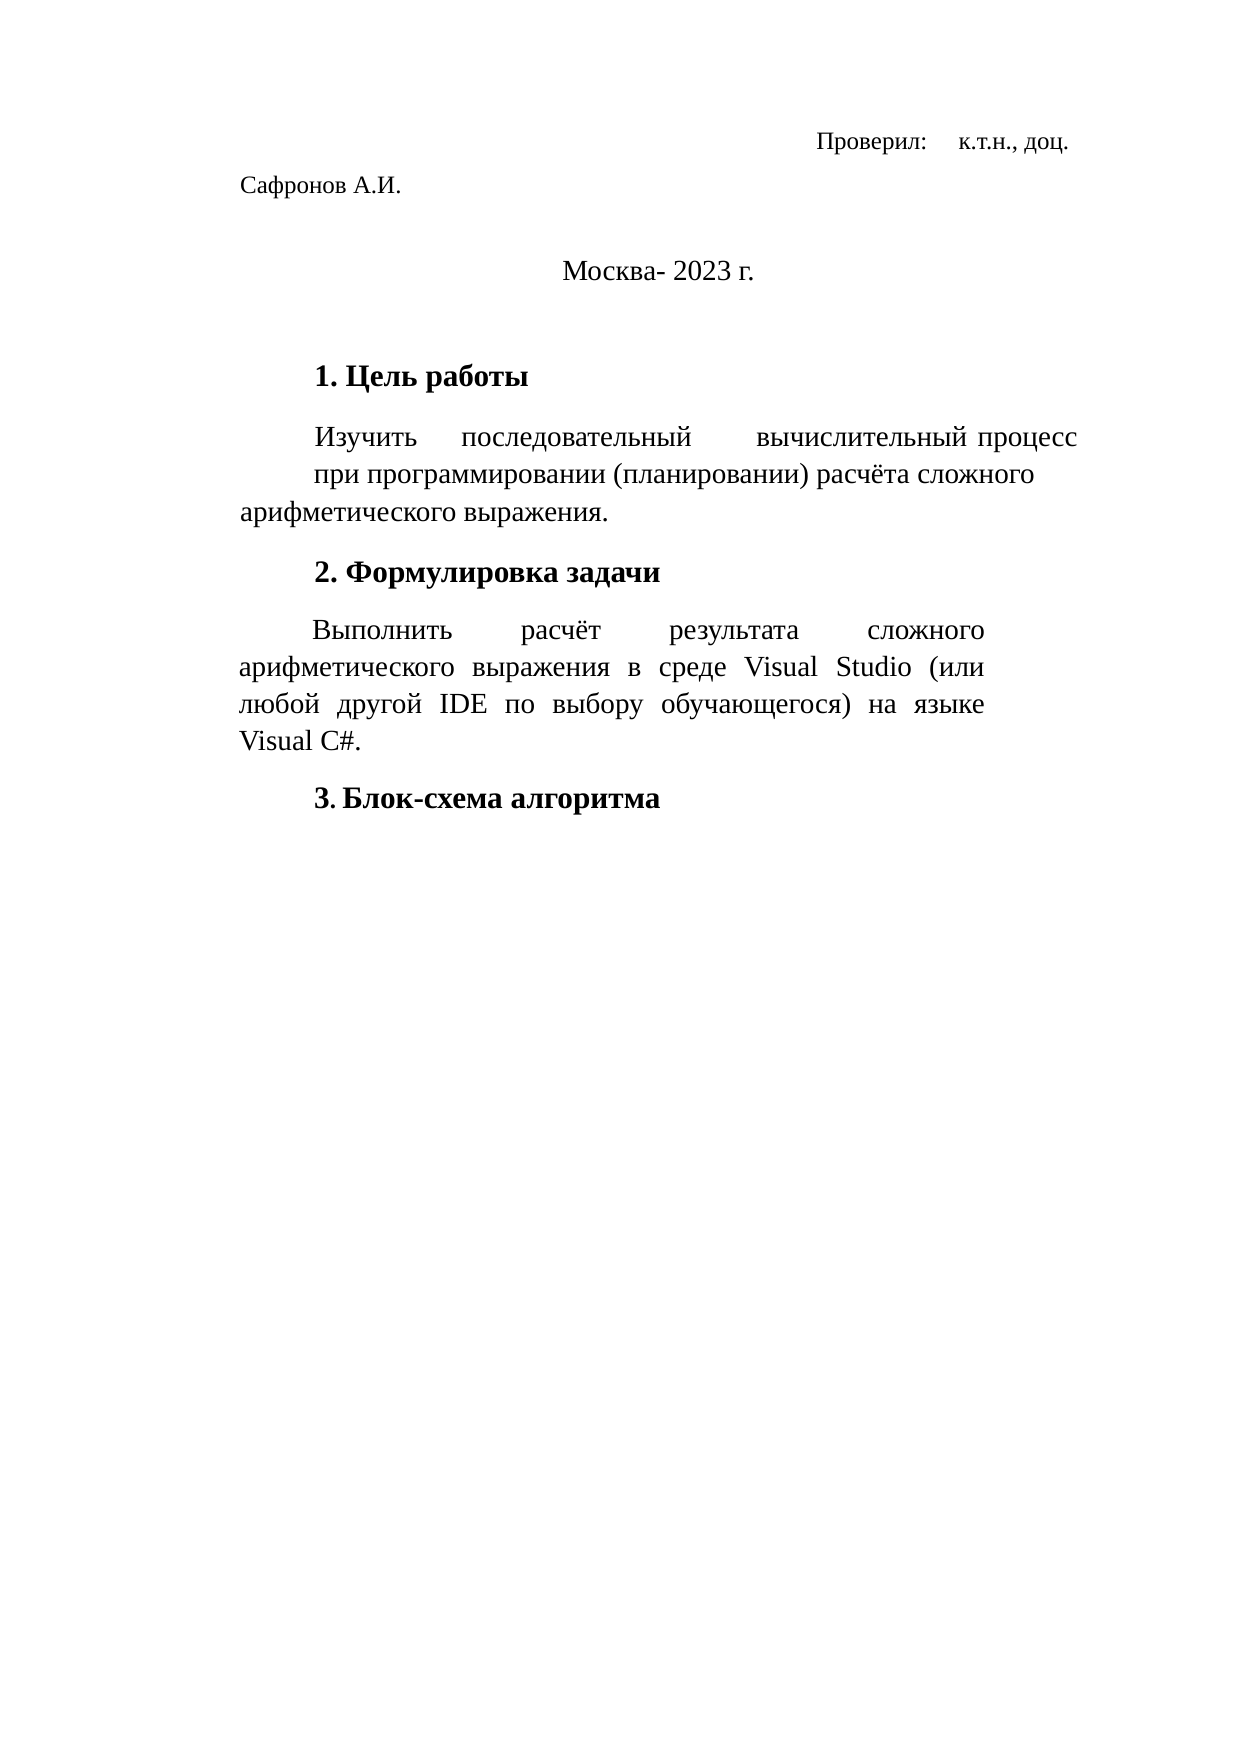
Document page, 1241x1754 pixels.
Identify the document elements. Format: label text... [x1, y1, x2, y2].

text 3. Блок-схема алгоритма [240, 779, 1088, 815]
text Выполнить расчёт результата сложного арифметического выражения в среде Visual Studio (или любой другой IDE по выбору обучающегося) на языке Visual С#. [238, 612, 985, 757]
text Проверил: к.т.н., доц. Сафронов А.И. [240, 126, 1136, 198]
subtitle 1. Цель работы [314, 357, 1088, 393]
text Москва- 2023 г. [225, 253, 1091, 287]
text Изучить последовательный вычислительный процесс при программировании (планировании) расчёта сложного арифметического выражения. [240, 419, 1088, 528]
subtitle 2. Формулировка задачи [314, 553, 1088, 589]
